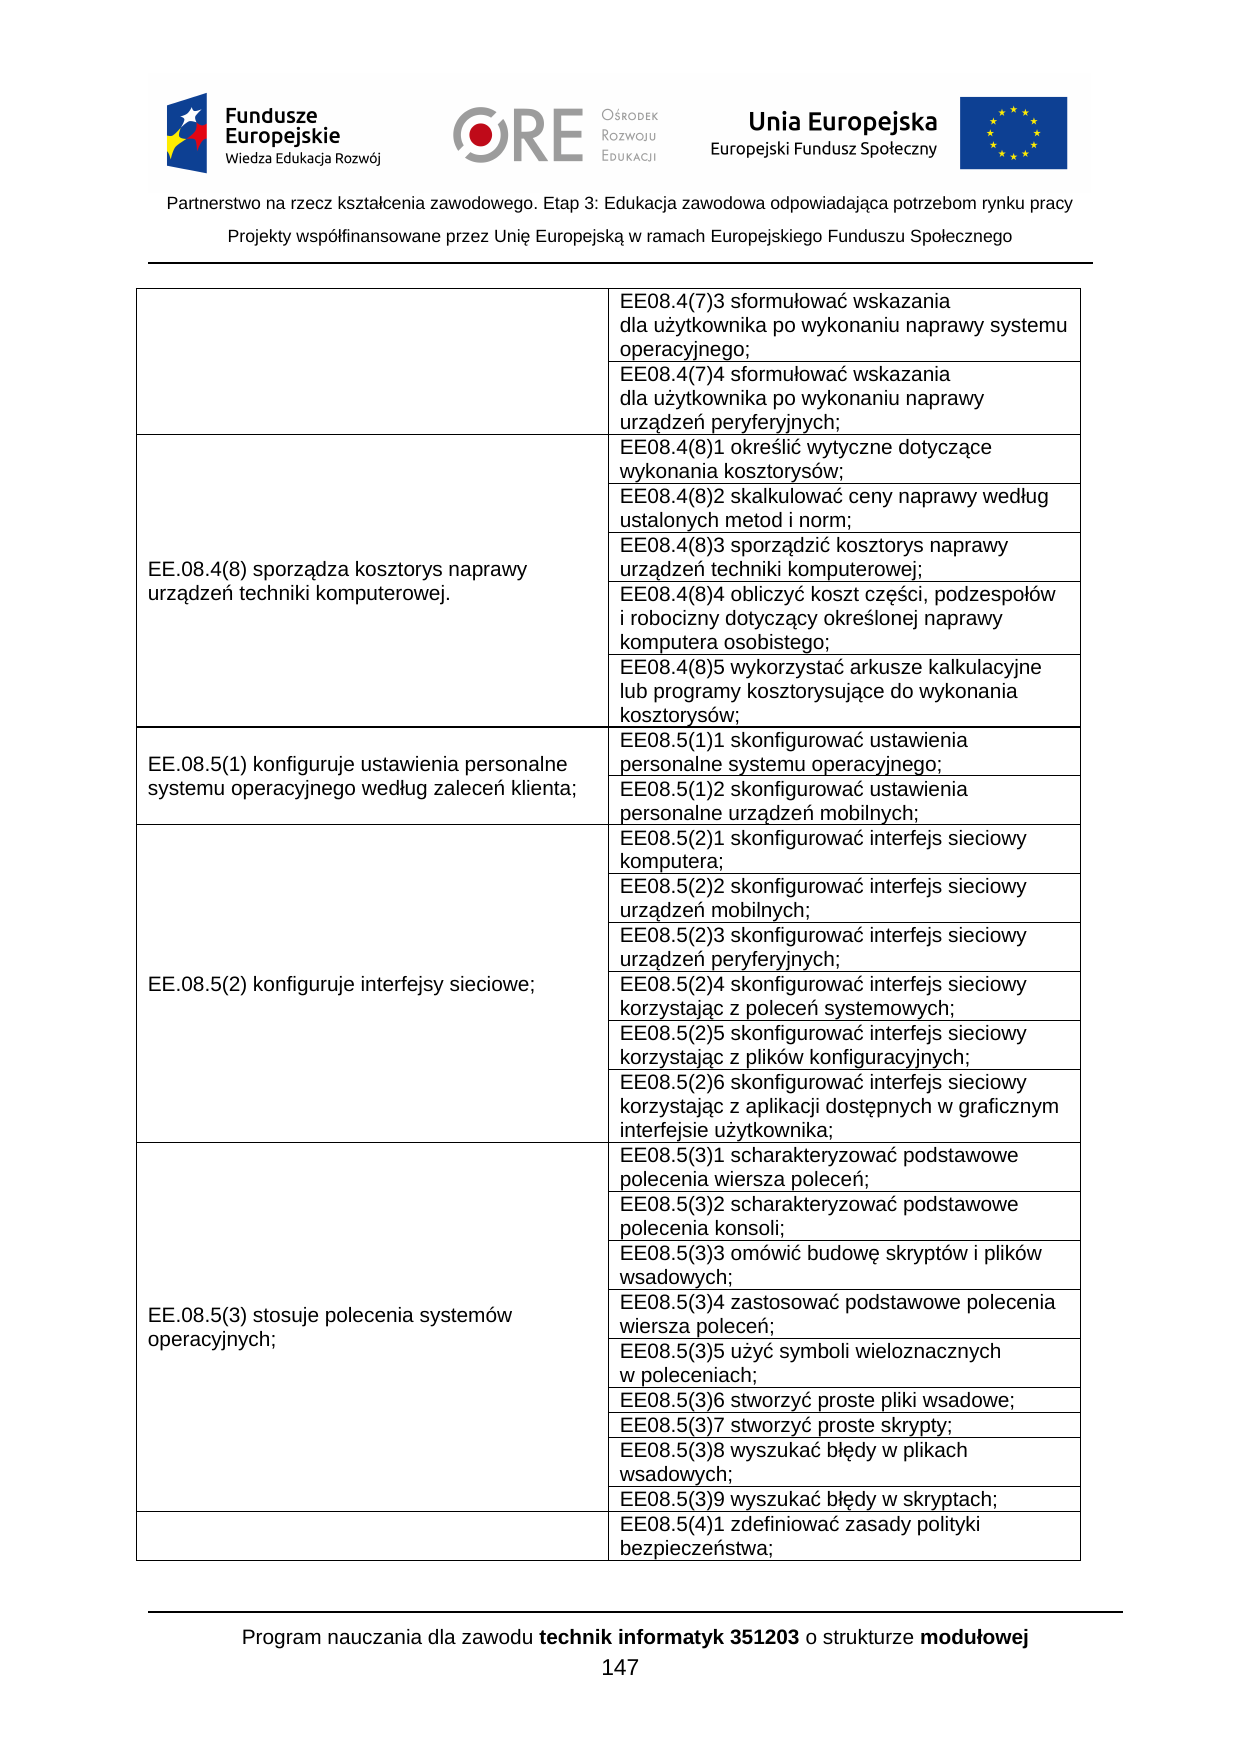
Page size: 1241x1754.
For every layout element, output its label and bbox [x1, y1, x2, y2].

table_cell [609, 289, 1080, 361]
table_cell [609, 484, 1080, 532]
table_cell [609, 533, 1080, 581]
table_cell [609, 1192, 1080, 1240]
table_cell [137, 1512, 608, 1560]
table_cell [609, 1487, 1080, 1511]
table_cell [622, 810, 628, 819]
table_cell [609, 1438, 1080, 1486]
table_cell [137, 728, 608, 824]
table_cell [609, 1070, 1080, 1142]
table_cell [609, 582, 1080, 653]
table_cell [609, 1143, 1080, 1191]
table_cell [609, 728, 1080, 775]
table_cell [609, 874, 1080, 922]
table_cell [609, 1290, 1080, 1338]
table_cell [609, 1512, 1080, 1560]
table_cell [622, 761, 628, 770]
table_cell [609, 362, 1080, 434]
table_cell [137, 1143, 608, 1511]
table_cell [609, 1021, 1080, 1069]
picture [147, 73, 1092, 193]
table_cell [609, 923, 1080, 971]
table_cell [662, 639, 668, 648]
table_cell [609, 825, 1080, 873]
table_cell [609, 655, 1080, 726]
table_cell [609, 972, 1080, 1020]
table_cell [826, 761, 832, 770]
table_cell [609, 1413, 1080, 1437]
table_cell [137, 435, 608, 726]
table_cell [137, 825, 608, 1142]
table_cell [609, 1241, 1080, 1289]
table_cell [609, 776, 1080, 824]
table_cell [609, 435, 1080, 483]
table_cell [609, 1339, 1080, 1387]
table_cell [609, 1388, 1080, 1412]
